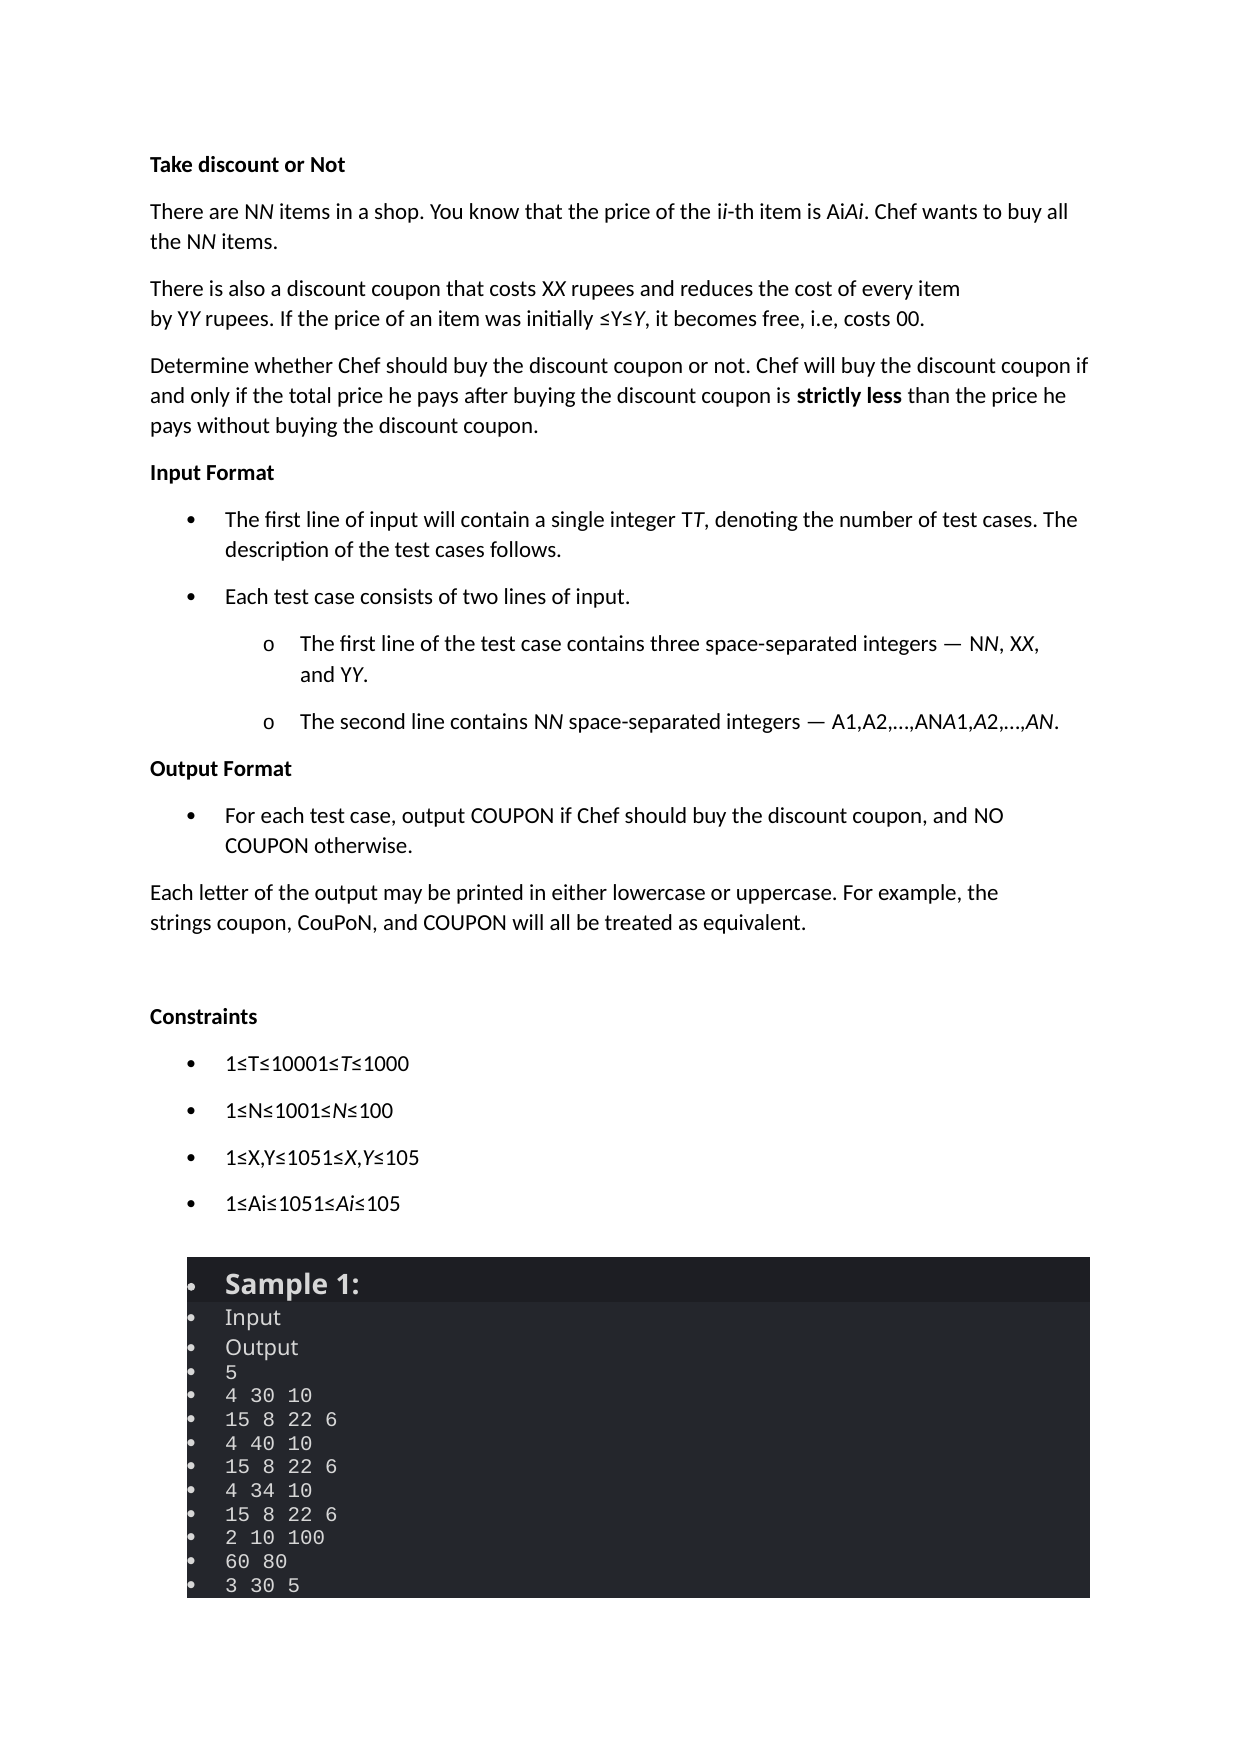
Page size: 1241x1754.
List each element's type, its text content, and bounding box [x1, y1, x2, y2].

list Each test case consists of two lines of input. [187, 582, 1090, 610]
text Take discount or Not [150, 150, 1090, 178]
list For each test case, output COUPON if Chef should buy the discount coupon, and NO COUPON otherwise. [187, 801, 1090, 859]
list 15 8 22 6 [187, 1409, 1090, 1433]
list 1≤Ai≤1051≤Ai​≤105 [187, 1189, 1090, 1218]
list 1≤T≤10001≤T≤1000 [187, 1049, 1090, 1077]
list Input [187, 1302, 1090, 1332]
text Each letter of the output may be printed in either lowercase or uppercase. For example, the strings coupon, CouPoN, and COUPON will all be treated as equivalent. [150, 878, 1090, 936]
list 4 30 10 [187, 1386, 1090, 1409]
list The second line contains NN space-separated integers — A1,A2,…,ANA1​,A2​,…,AN​. [262, 707, 1090, 735]
list The first line of input will contain a single integer TT, denoting the number of test cases. The description of the test cases follows. [187, 505, 1090, 563]
list Sample 1: [187, 1257, 1090, 1302]
list 4 34 10 [187, 1480, 1090, 1504]
list 1≤N≤1001≤N≤100 [187, 1096, 1090, 1124]
list 60 80 [187, 1551, 1090, 1575]
text Constraints [150, 1002, 1090, 1030]
list 3 30 5 [187, 1575, 1090, 1598]
text Input Format [150, 458, 1090, 486]
list 2 10 100 [187, 1527, 1090, 1551]
list 15 8 22 6 [187, 1456, 1090, 1480]
list Output [187, 1332, 1090, 1362]
text Output Format [150, 754, 1090, 782]
text Determine whether Chef should buy the discount coupon or not. Chef will buy the discount coupon if and only if the total price he pays after buying the discount coupon is strictly less than the price he pays without buying the discount coupon. [150, 351, 1090, 439]
list The first line of the test case contains three space-separated integers — NN, XX, and YY. [262, 629, 1090, 688]
list 15 8 22 6 [187, 1504, 1090, 1527]
text There are NN items in a shop. You know that the price of the ii-th item is AiAi​. Chef wants to buy all the NN items. [150, 197, 1090, 255]
text There is also a discount coupon that costs XX rupees and reduces the cost of every item by YY rupees. If the price of an item was initially ≤Y≤Y, it becomes free, i.e, costs 00. [150, 274, 1090, 332]
list 4 40 10 [187, 1433, 1090, 1456]
list 5 [187, 1362, 1090, 1386]
list 1≤X,Y≤1051≤X,Y≤105 [187, 1143, 1090, 1171]
